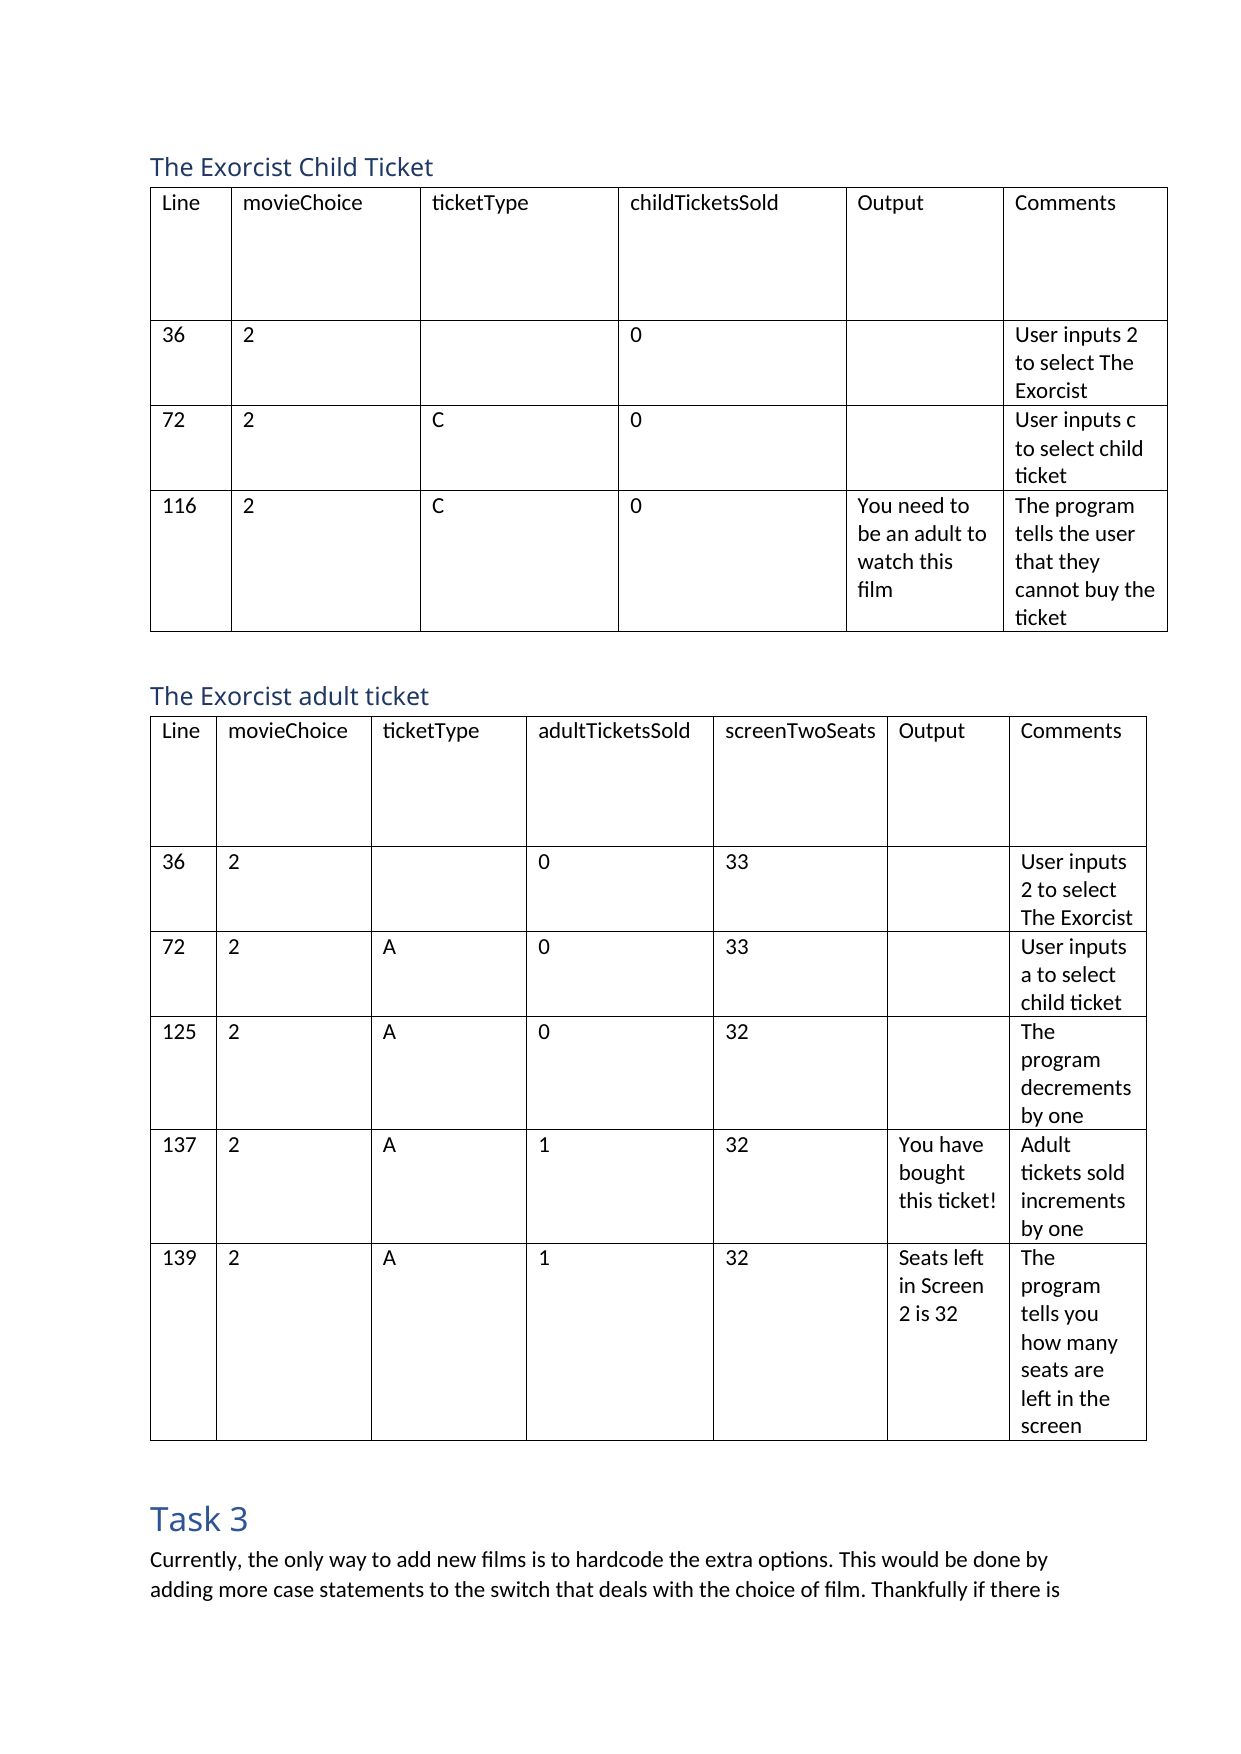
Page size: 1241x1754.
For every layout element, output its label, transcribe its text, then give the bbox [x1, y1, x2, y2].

table_header adultTicketsSold [527, 717, 713, 846]
table_cell C [421, 491, 618, 631]
table_cell Adult tickets sold increments by one [1010, 1130, 1146, 1242]
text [150, 1545, 1090, 1603]
table_cell A [372, 1244, 526, 1440]
table_cell 116 [151, 491, 231, 631]
table_cell User inputs a to select child ticket [1010, 932, 1146, 1016]
table_header Comments [1010, 717, 1146, 846]
table_cell A [372, 932, 526, 1016]
table_cell Seats left in Screen 2 is 32 [888, 1244, 1009, 1440]
table_header Output [847, 188, 1003, 319]
table_header movieChoice [232, 188, 420, 319]
table_cell 0 [527, 1017, 713, 1129]
table_header ticketType [421, 188, 618, 319]
table_cell 1 [527, 1130, 713, 1242]
table_cell 2 [217, 932, 371, 1016]
table_cell A [372, 1130, 526, 1242]
table_cell 72 [151, 406, 231, 490]
table_cell 36 [151, 847, 216, 931]
table_cell [847, 321, 1003, 404]
table_cell User inputs 2 to select The Exorcist [1010, 847, 1146, 931]
table_cell 2 [232, 321, 420, 404]
table_header screenTwoSeats [714, 717, 887, 846]
table_cell 2 [217, 1244, 371, 1440]
table_cell The program decrements by one [1010, 1017, 1146, 1129]
table_cell 2 [217, 1017, 371, 1129]
table_cell 2 [217, 847, 371, 931]
table_cell 139 [151, 1244, 216, 1440]
table_header ticketType [372, 717, 526, 846]
table_cell You need to be an adult to watch this film [847, 491, 1003, 631]
table_cell [847, 406, 1003, 490]
table_cell 0 [527, 847, 713, 931]
table_cell User inputs c to select child ticket [1004, 406, 1167, 490]
table_cell 72 [151, 932, 216, 1016]
table_cell 125 [151, 1017, 216, 1129]
table_cell 36 [151, 321, 231, 404]
table_cell 32 [714, 1244, 887, 1440]
table_cell 2 [232, 491, 420, 631]
subtitle The Exorcist Child Ticket [150, 150, 1090, 184]
table_cell 2 [217, 1130, 371, 1242]
table_cell A [372, 1017, 526, 1129]
table_header movieChoice [217, 717, 371, 846]
table_cell 2 [232, 406, 420, 490]
table_cell The program tells the user that they cannot buy the ticket [1004, 491, 1167, 631]
table_cell [888, 847, 1009, 931]
table_header childTicketsSold [619, 188, 846, 319]
table_cell 0 [619, 321, 846, 404]
table_cell The program tells you how many seats are left in the screen [1010, 1244, 1146, 1440]
table_cell [421, 321, 618, 404]
table_cell 0 [527, 932, 713, 1016]
table_header Line [151, 717, 216, 846]
table_cell 33 [714, 847, 887, 931]
table_cell 137 [151, 1130, 216, 1242]
table_cell 32 [714, 1017, 887, 1129]
table_cell C [421, 406, 618, 490]
table_header Output [888, 717, 1009, 846]
table_cell [888, 932, 1009, 1016]
subtitle The Exorcist adult ticket [150, 679, 1090, 713]
table_header Comments [1004, 188, 1167, 319]
table_cell [372, 847, 526, 931]
table_cell 1 [527, 1244, 713, 1440]
table_cell [888, 1017, 1009, 1129]
table_cell 0 [619, 491, 846, 631]
table_cell You have bought this ticket! [888, 1130, 1009, 1242]
table_cell 32 [714, 1130, 887, 1242]
table_cell 0 [619, 406, 846, 490]
table_header Line [151, 188, 231, 319]
table_cell User inputs 2 to select The Exorcist [1004, 321, 1167, 404]
table_cell 33 [714, 932, 887, 1016]
subtitle Task 3 [150, 1496, 1090, 1541]
